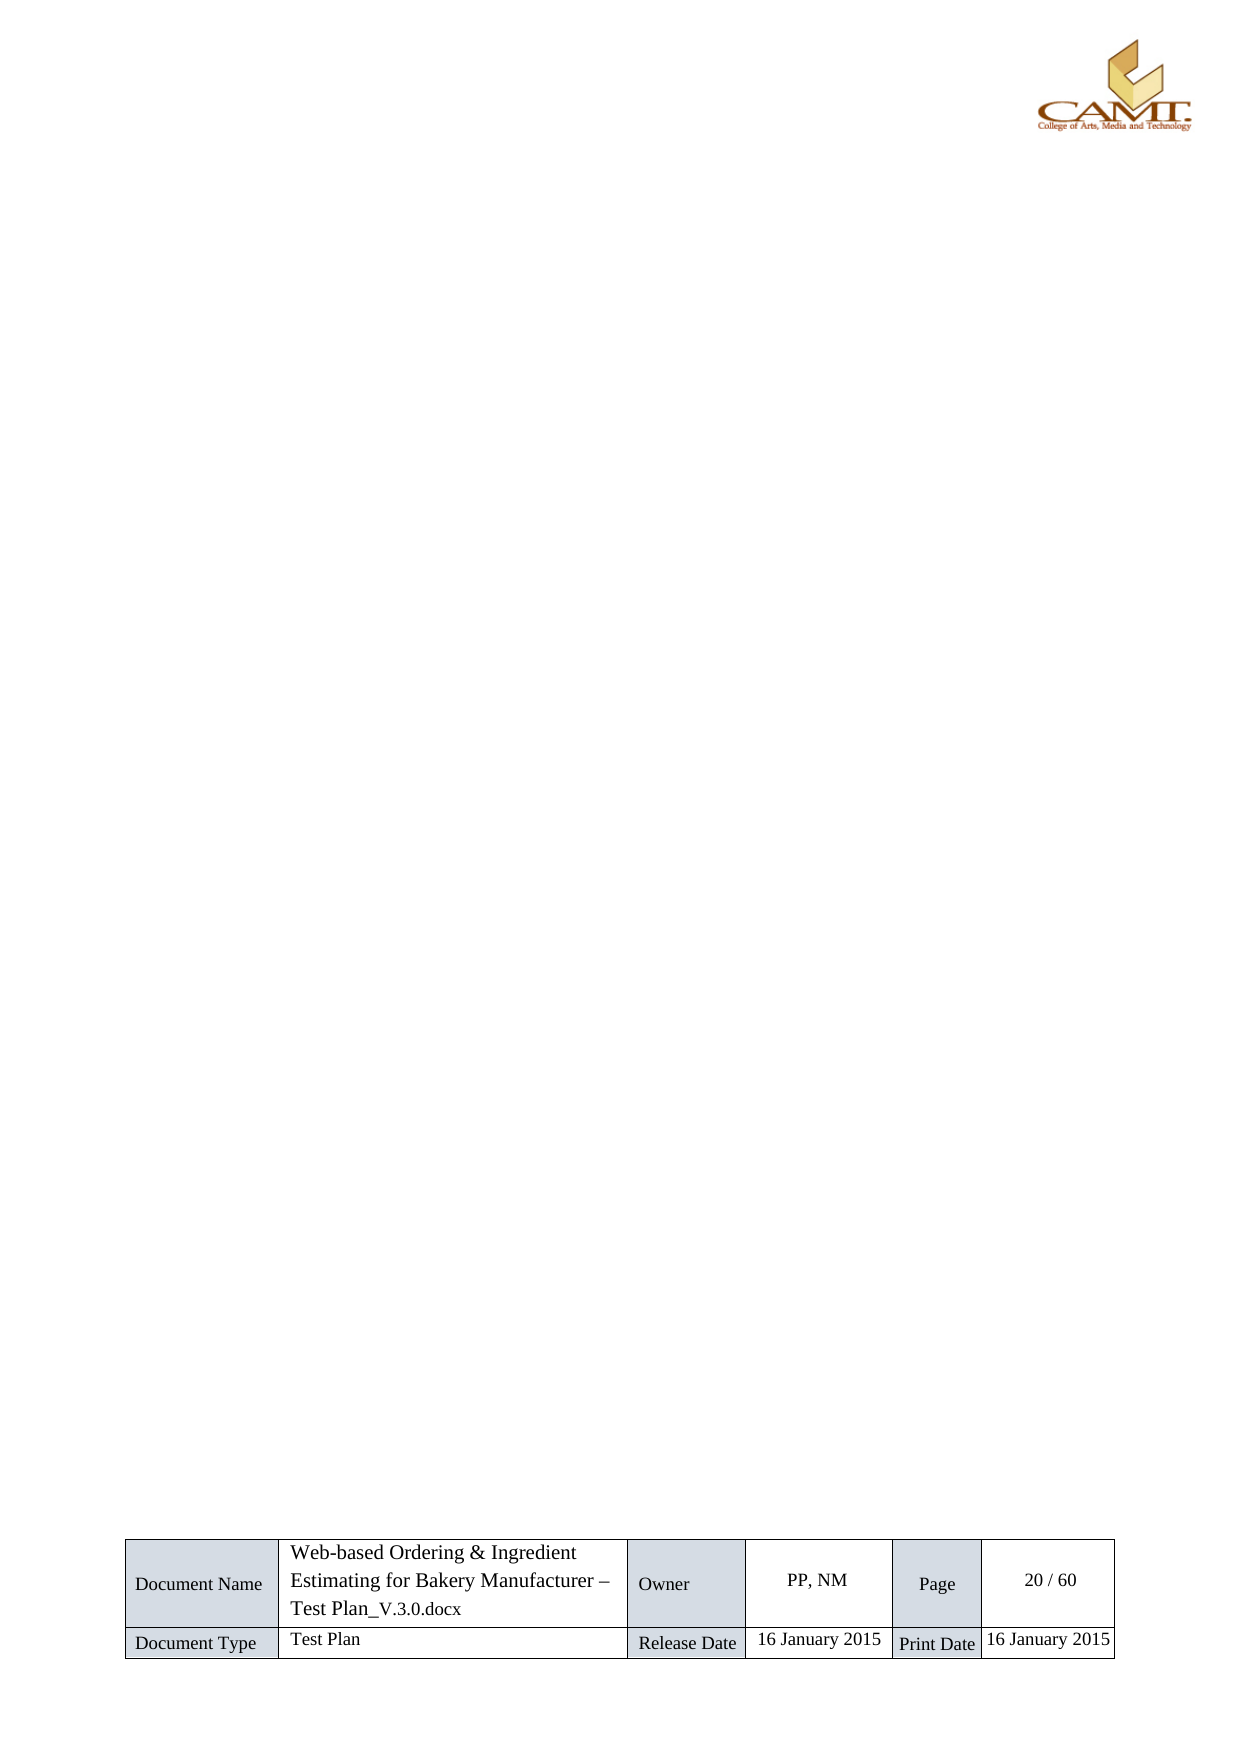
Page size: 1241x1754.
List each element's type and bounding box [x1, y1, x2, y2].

picture [1029, 32, 1196, 133]
